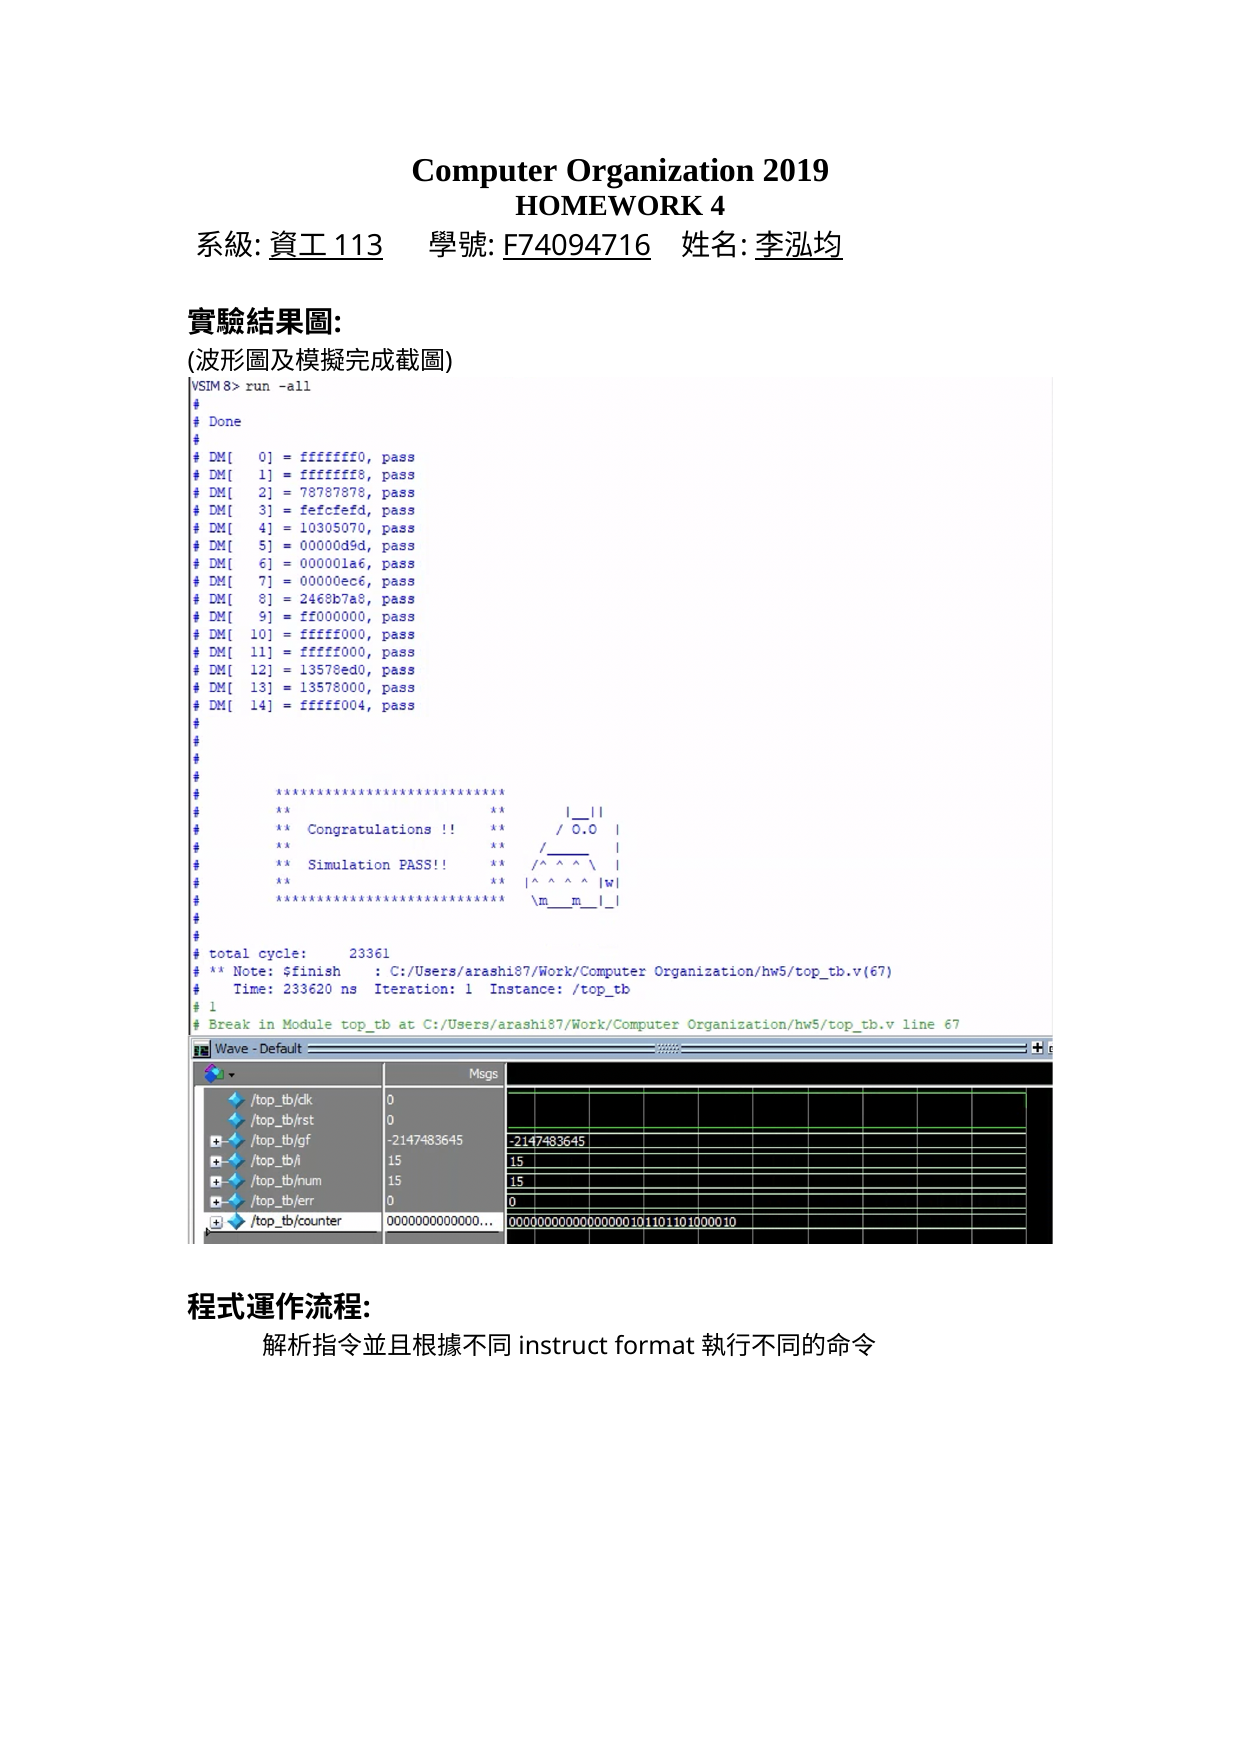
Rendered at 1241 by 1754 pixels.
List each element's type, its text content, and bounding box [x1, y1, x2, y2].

picture [187, 377, 1053, 1244]
text 系級: 資工113 學號: F74094716 姓名: 李泓均 [187, 222, 1053, 264]
text HOMEWORK 4 [187, 188, 1053, 222]
text 實驗結果圖: [187, 298, 1053, 341]
text (波形圖及模擬完成截圖) [187, 341, 1053, 377]
text 程式運作流程: [187, 1283, 1053, 1326]
text 解析指令並且根據不同 instruct format 執行不同的命令 [187, 1326, 1053, 1362]
text Computer Organization 2019 [187, 150, 1053, 188]
